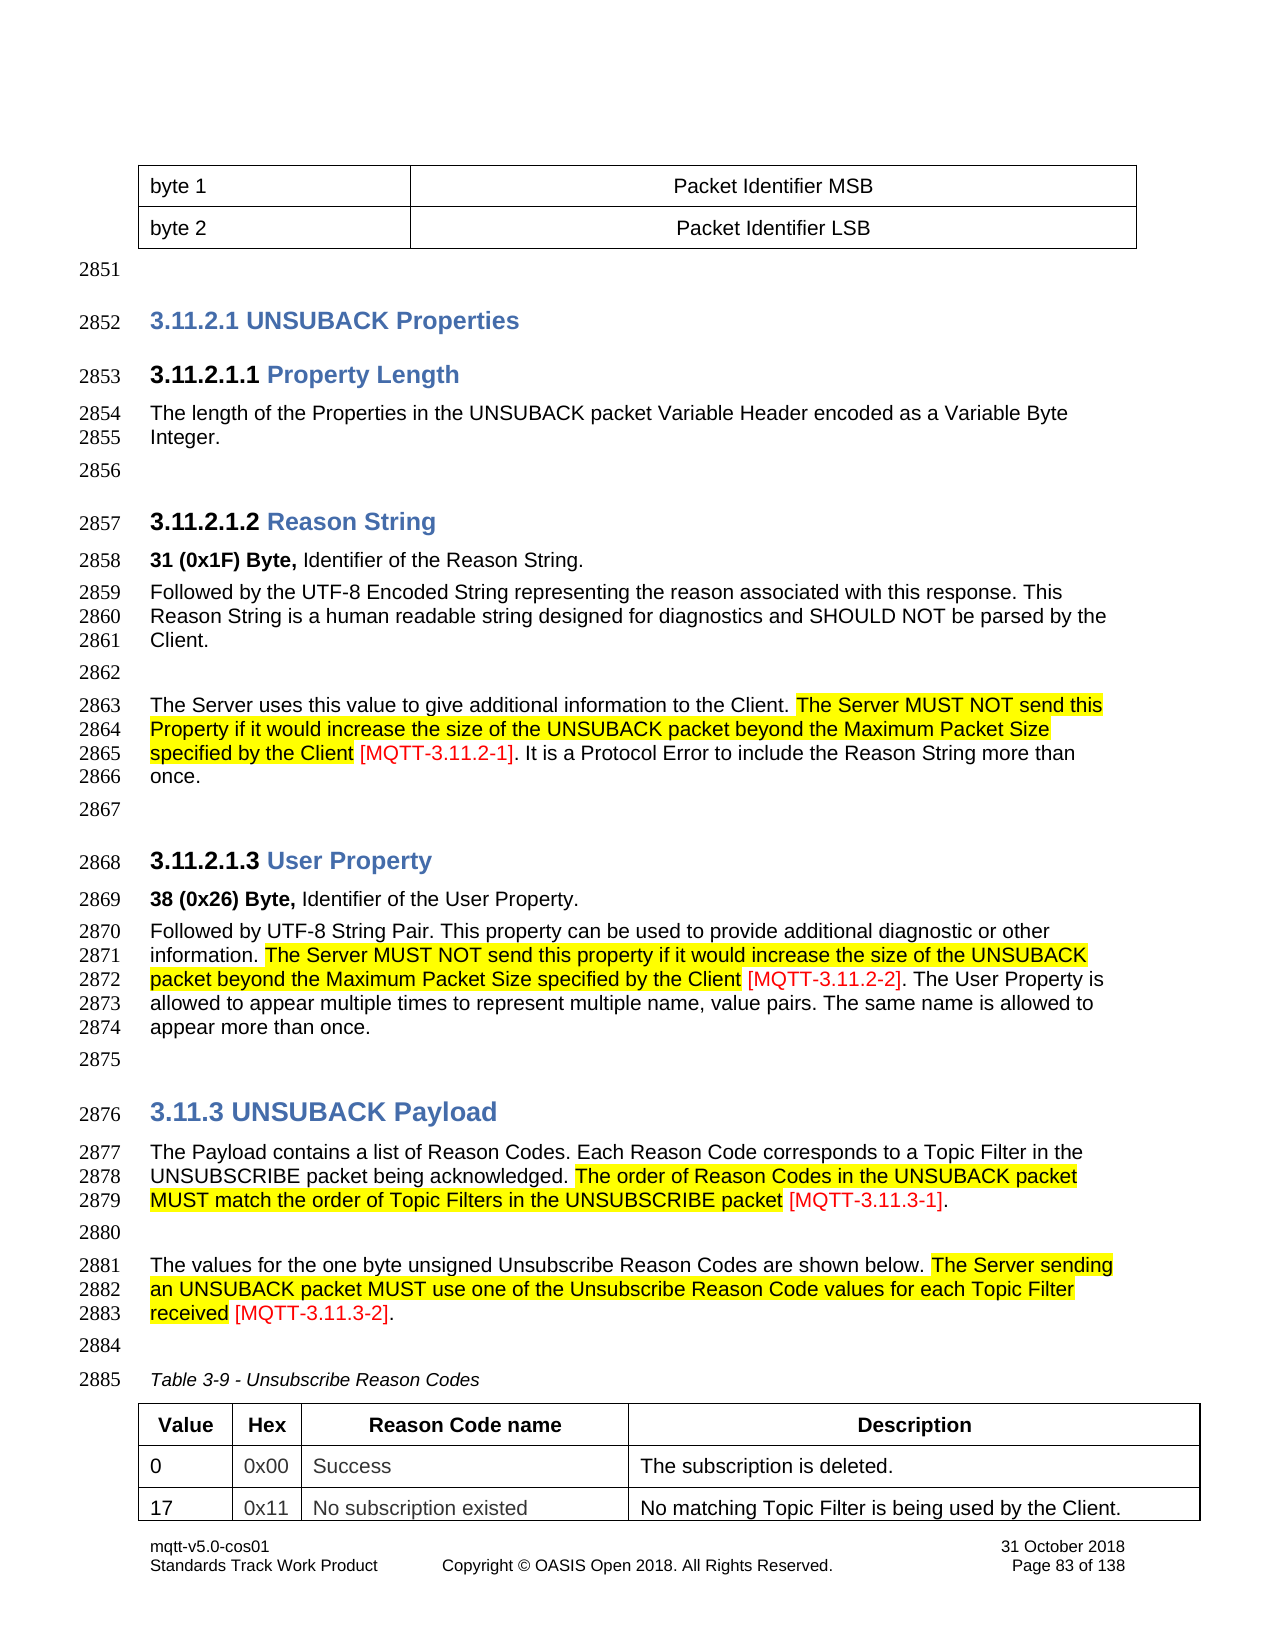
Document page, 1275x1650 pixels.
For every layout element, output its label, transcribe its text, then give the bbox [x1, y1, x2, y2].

text The values for the one byte unsigned Unsubscribe Reason Codes are shown below. The Server sending an UNSUBACK packet MUST use one of the Unsubscribe Reason Code values for each Topic Filter received [MQTT-3.11.3-2]. [150, 1252, 1125, 1324]
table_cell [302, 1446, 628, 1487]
text The Payload contains a list of Reason Codes. Each Reason Code corresponds to a Topic Filter in the UNSUBSCRIBE packet being acknowledged. The order of Reason Codes in the UNSUBACK packet MUST match the order of Topic Filters in the UNSUBSCRIBE packet [MQTT-3.11.3-1]. [150, 1140, 1125, 1212]
text The Server uses this value to give additional information to the Client. The Server MUST NOT send this Property if it would increase the size of the UNSUBACK packet beyond the Maximum Packet Size specified by the Client [MQTT-3.11.2-1]. It is a Protocol Error to include the Reason String more than once. [150, 692, 1125, 788]
subtitle Reason String [150, 506, 1125, 535]
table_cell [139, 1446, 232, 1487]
subtitle UNSUBACK Properties [150, 306, 1125, 335]
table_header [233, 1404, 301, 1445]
text Table 3-9 - Unsubscribe Reason Codes [150, 1369, 1125, 1391]
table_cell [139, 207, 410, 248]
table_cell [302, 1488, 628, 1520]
subtitle Property Length [150, 360, 1125, 389]
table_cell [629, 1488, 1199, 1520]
subtitle User Property [150, 846, 1125, 874]
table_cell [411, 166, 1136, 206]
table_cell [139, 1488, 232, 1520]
text The length of the Properties in the UNSUBACK packet Variable Header encoded as a Variable Byte Integer. [150, 401, 1125, 449]
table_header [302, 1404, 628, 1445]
text Followed by the UTF-8 Encoded String representing the reason associated with this response. This Reason String is a human readable string designed for diagnostics and SHOULD NOT be parsed by the Client. [150, 580, 1125, 652]
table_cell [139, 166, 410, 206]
text Followed by UTF-8 String Pair. This property can be used to provide additional diagnostic or other information. The Server MUST NOT send this property if it would increase the size of the UNSUBACK packet beyond the Maximum Packet Size specified by the Client [MQTT-3.11.2-2]. The User Property is allowed to appear multiple times to represent multiple name, value pairs. The same name is allowed to appear more than once. [150, 919, 1125, 1039]
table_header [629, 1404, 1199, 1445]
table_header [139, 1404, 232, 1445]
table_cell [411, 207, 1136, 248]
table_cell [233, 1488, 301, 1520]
text 38 (0x26) Byte, Identifier of the User Property. [150, 887, 1125, 911]
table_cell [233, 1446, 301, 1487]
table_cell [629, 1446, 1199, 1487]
subtitle UNSUBACK Payload [150, 1096, 1125, 1127]
text 31 (0x1F) Byte, Identifier of the Reason String. [150, 548, 1125, 572]
